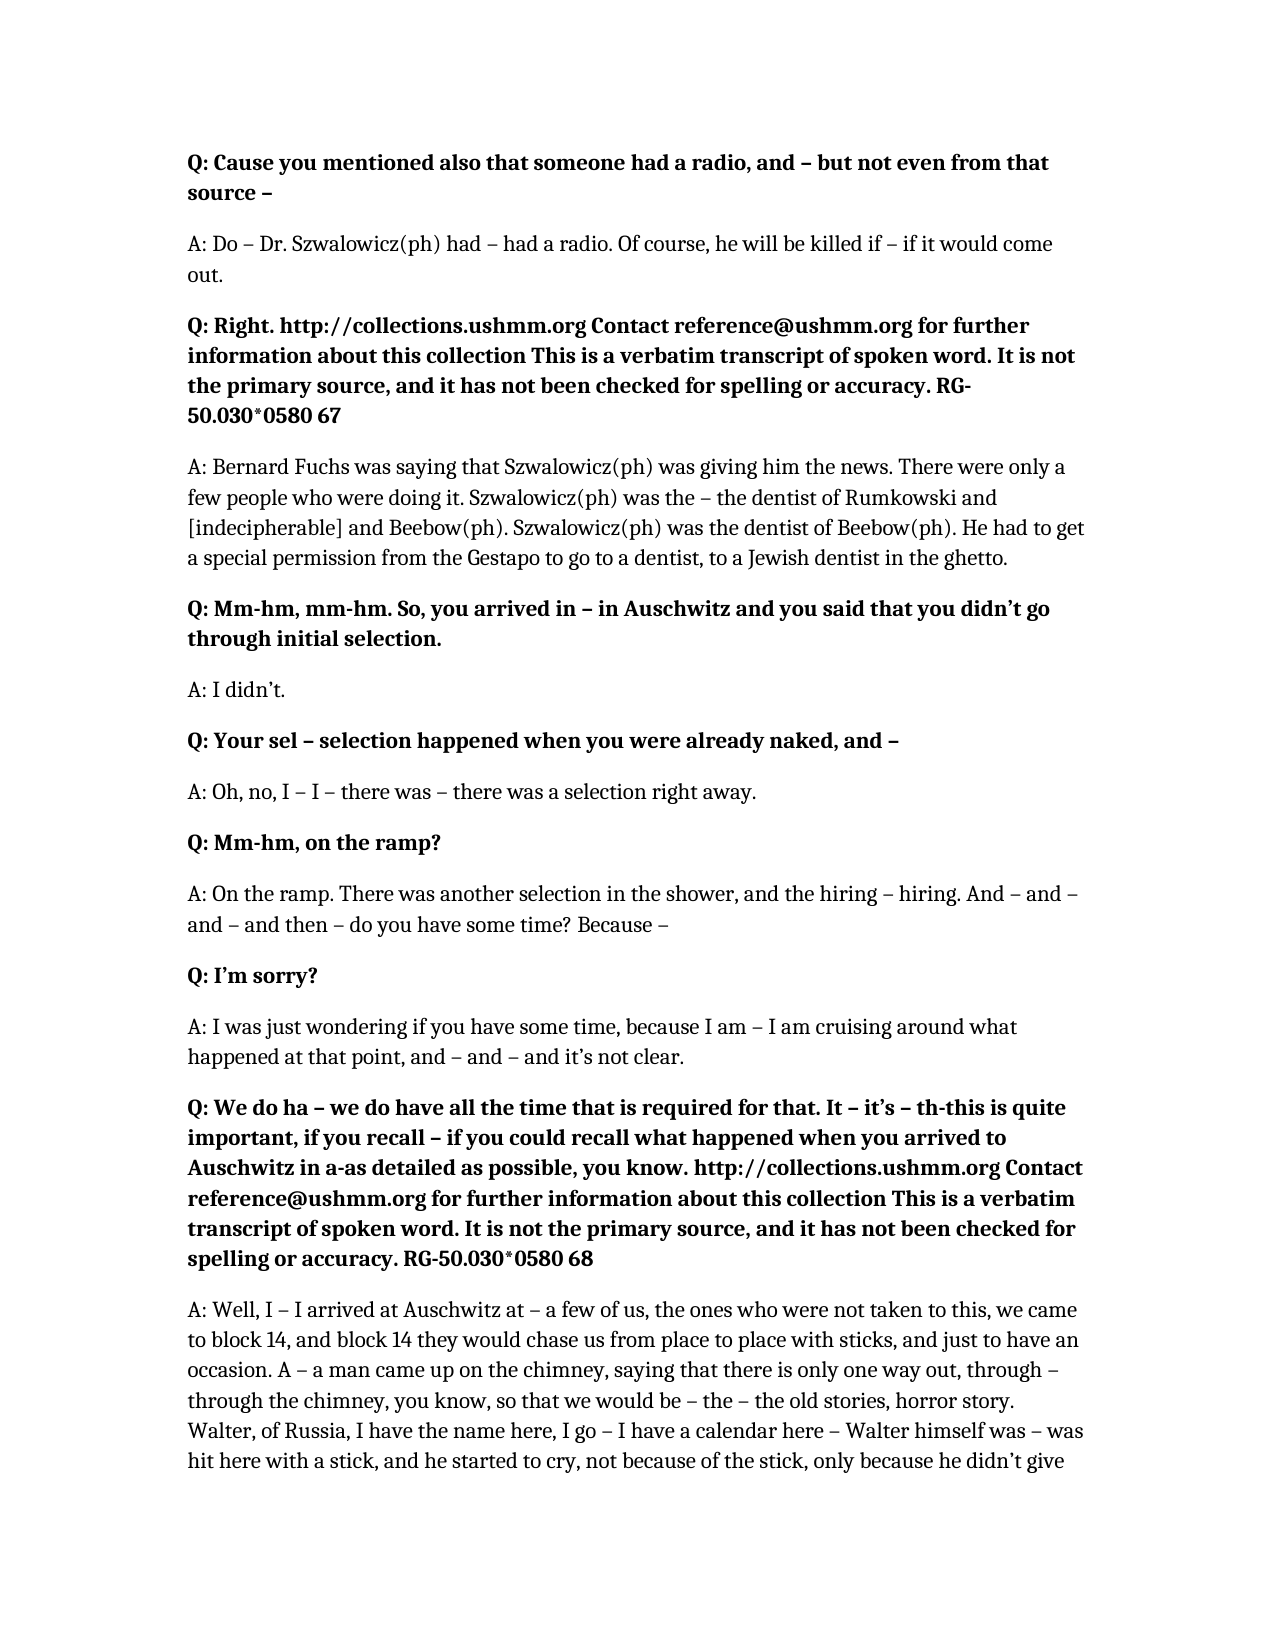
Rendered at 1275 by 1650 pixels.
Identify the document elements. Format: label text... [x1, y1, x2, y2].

text Q: Cause you mentioned also that someone had a radio, and – but not even from that source – [187, 150, 1087, 207]
text A: I didn’t. [187, 677, 1087, 703]
text Q: Mm-hm, mm-hm. So, you arrived in – in Auschwitz and you said that you didn’t go through initial selection. [187, 596, 1087, 652]
text Q: We do ha – we do have all the time that is required for that. It – it’s – th-this is quite important, if you recall – if you could recall what happened when you arrived to Auschwitz in a-as detailed as possible, you know. http://collections.ushmm.org Contact reference@ushmm.org for further information about this collection This is a verbatim transcript of spoken word. It is not the primary source, and it has not been checked for spelling or accuracy. RG-50.030*0580 68 [187, 1095, 1087, 1272]
text A: On the ramp. There was another selection in the shower, and the hiring – hiring. And – and – and – and then – do you have some time? Because – [187, 881, 1087, 938]
text Q: I’m sorry? [187, 962, 1087, 989]
text Q: Right. http://collections.ushmm.org Contact reference@ushmm.org for further information about this collection This is a verbatim transcript of spoken word. It is not the primary source, and it has not been checked for spelling or accuracy. RG-50.030*0580 67 [187, 312, 1087, 429]
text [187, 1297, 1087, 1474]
text Q: Your sel – selection happened when you were already naked, and – [187, 728, 1087, 754]
text Q: Mm-hm, on the ramp? [187, 830, 1087, 857]
text A: Bernard Fuchs was saying that Szwalowicz(ph) was giving him the news. There were only a few people who were doing it. Szwalowicz(ph) was the – the dentist of Rumkowski and [indecipherable] and Beebow(ph). Szwalowicz(ph) was the dentist of Beebow(ph). He had to get a special permission from the Gestapo to go to a dentist, to a Jewish dentist in the ghetto. [187, 454, 1087, 571]
text A: I was just wondering if you have some time, because I am – I am cruising around what happened at that point, and – and – and it’s not clear. [187, 1013, 1087, 1070]
text A: Oh, no, I – I – there was – there was a selection right away. [187, 779, 1087, 806]
text A: Do – Dr. Szwalowicz(ph) had – had a radio. Of course, he will be killed if – if it would come out. [187, 231, 1087, 288]
